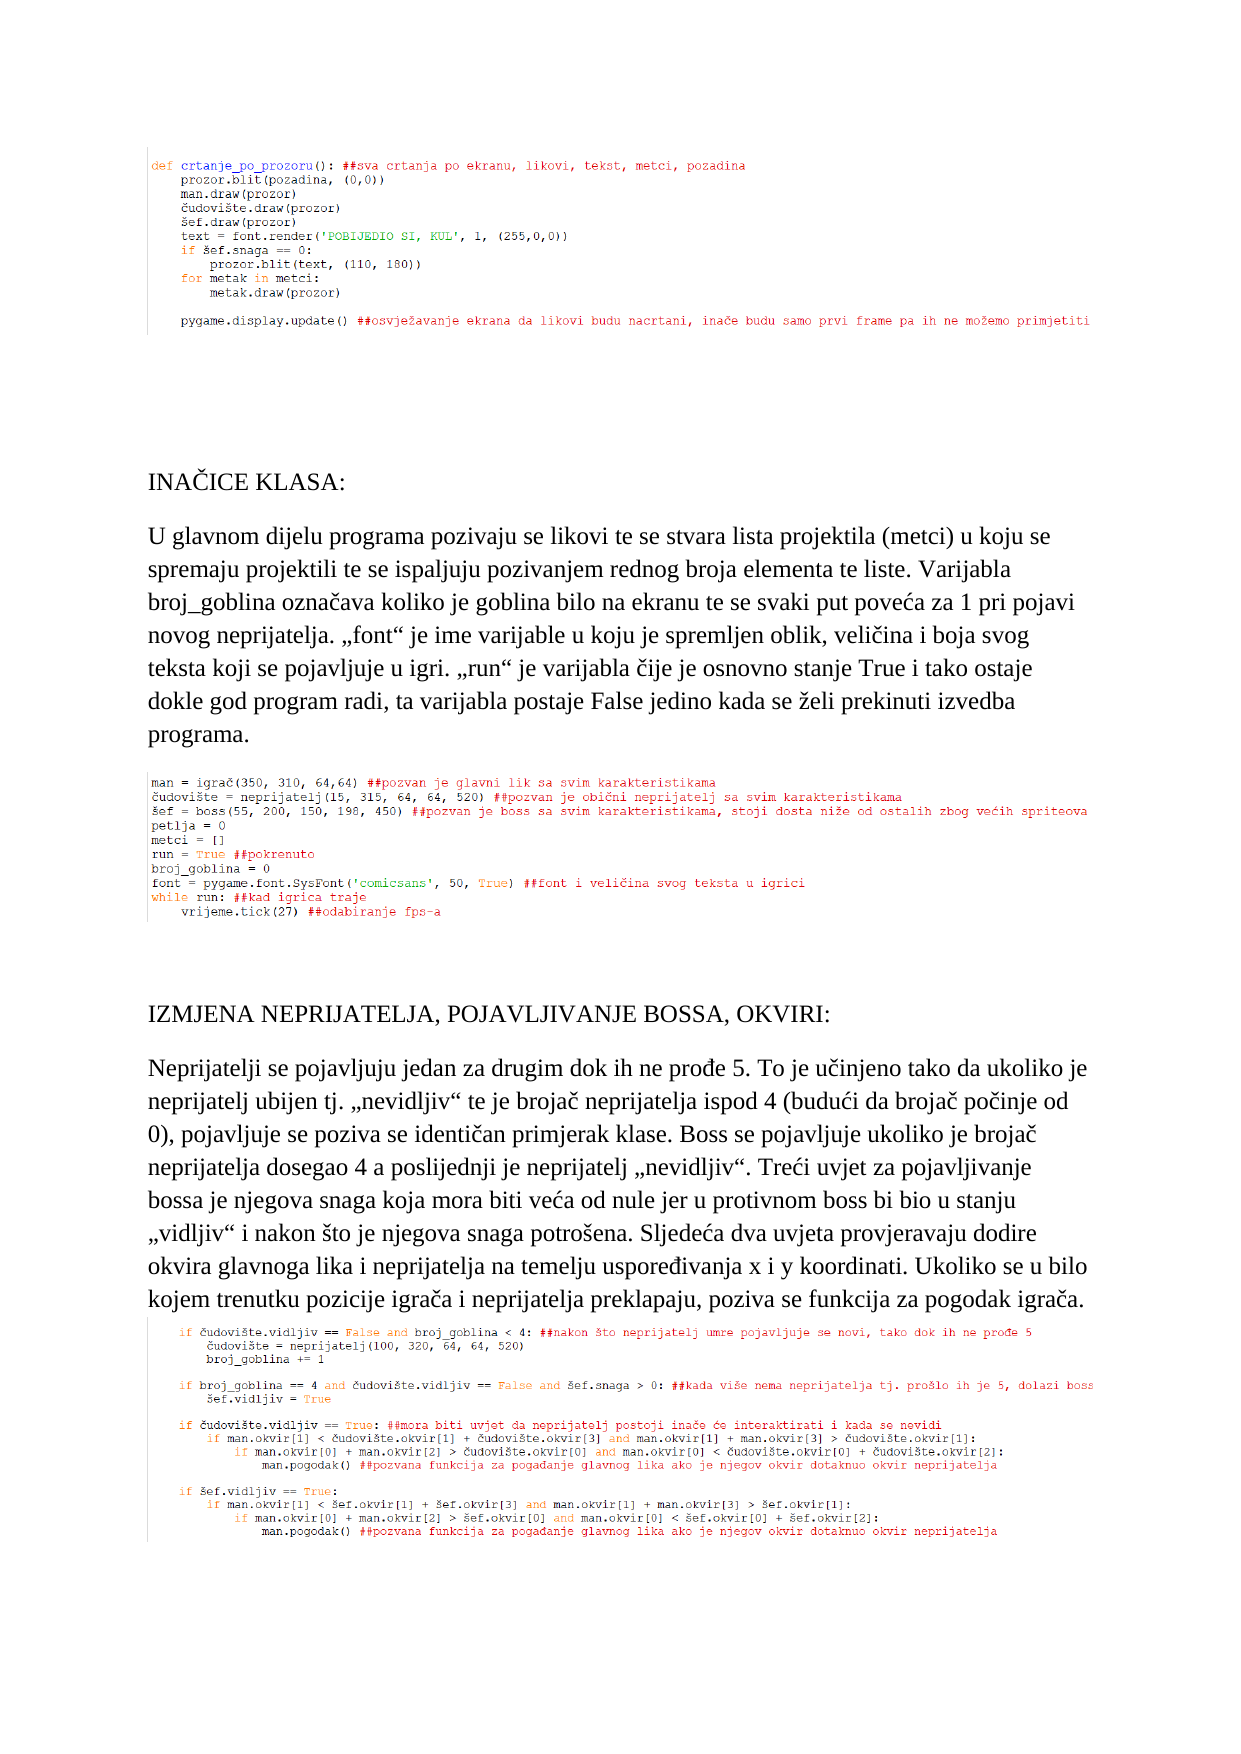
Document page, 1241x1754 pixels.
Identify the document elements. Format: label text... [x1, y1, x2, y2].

picture [147, 1317, 1093, 1542]
picture [147, 147, 1093, 335]
text INAČICE KLASA: [148, 467, 1093, 496]
text U glavnom dijelu programa pozivaju se likovi te se stvara lista projektila (metci) u koju se spremaju projektili te se ispaljuju pozivanjem rednog broja elementa te liste. Varijabla broj_goblina označava koliko je goblina bilo na ekranu te se svaki put poveća za 1 pri pojavi novog neprijatelja. „font“ je ime varijable u koju je spremljen oblik, veličina i boja svog teksta koji se pojavljuje u igri. „run“ je varijabla čije je osnovno stanje True i tako ostaje dokle god program radi, ta varijabla postaje False jedino kada se želi prekinuti izvedba programa. [148, 521, 1093, 748]
picture [147, 772, 1093, 922]
text Neprijatelji se pojavljuju jedan za drugim dok ih ne prođe 5. To je učinjeno tako da ukoliko je neprijatelj ubijen tj. „nevidljiv“ te je brojač neprijatelja ispod 4 (budući da brojač počinje od 0), pojavljuje se poziva se identičan primjerak klase. Boss se pojavljuje ukoliko je brojač neprijatelja dosegao 4 a poslijednji je neprijatelj „nevidljiv“. Treći uvjet za pojavljivanje bossa je njegova snaga koja mora biti veća od nule jer u protivnom boss bi bio u stanju „vidljiv“ i nakon što je njegova snaga potrošena. Sljedeća dva uvjeta provjeravaju dodire okvira glavnoga lika i neprijatelja na temelju uspoređivanja x i y koordinati. Ukoliko se u bilo kojem trenutku pozicije igrača i neprijatelja preklapaju, poziva se funkcija za pogodak igrača. [148, 1053, 1093, 1317]
text IZMJENA NEPRIJATELJA, POJAVLJIVANJE BOSSA, OKVIRI: [148, 999, 1093, 1028]
